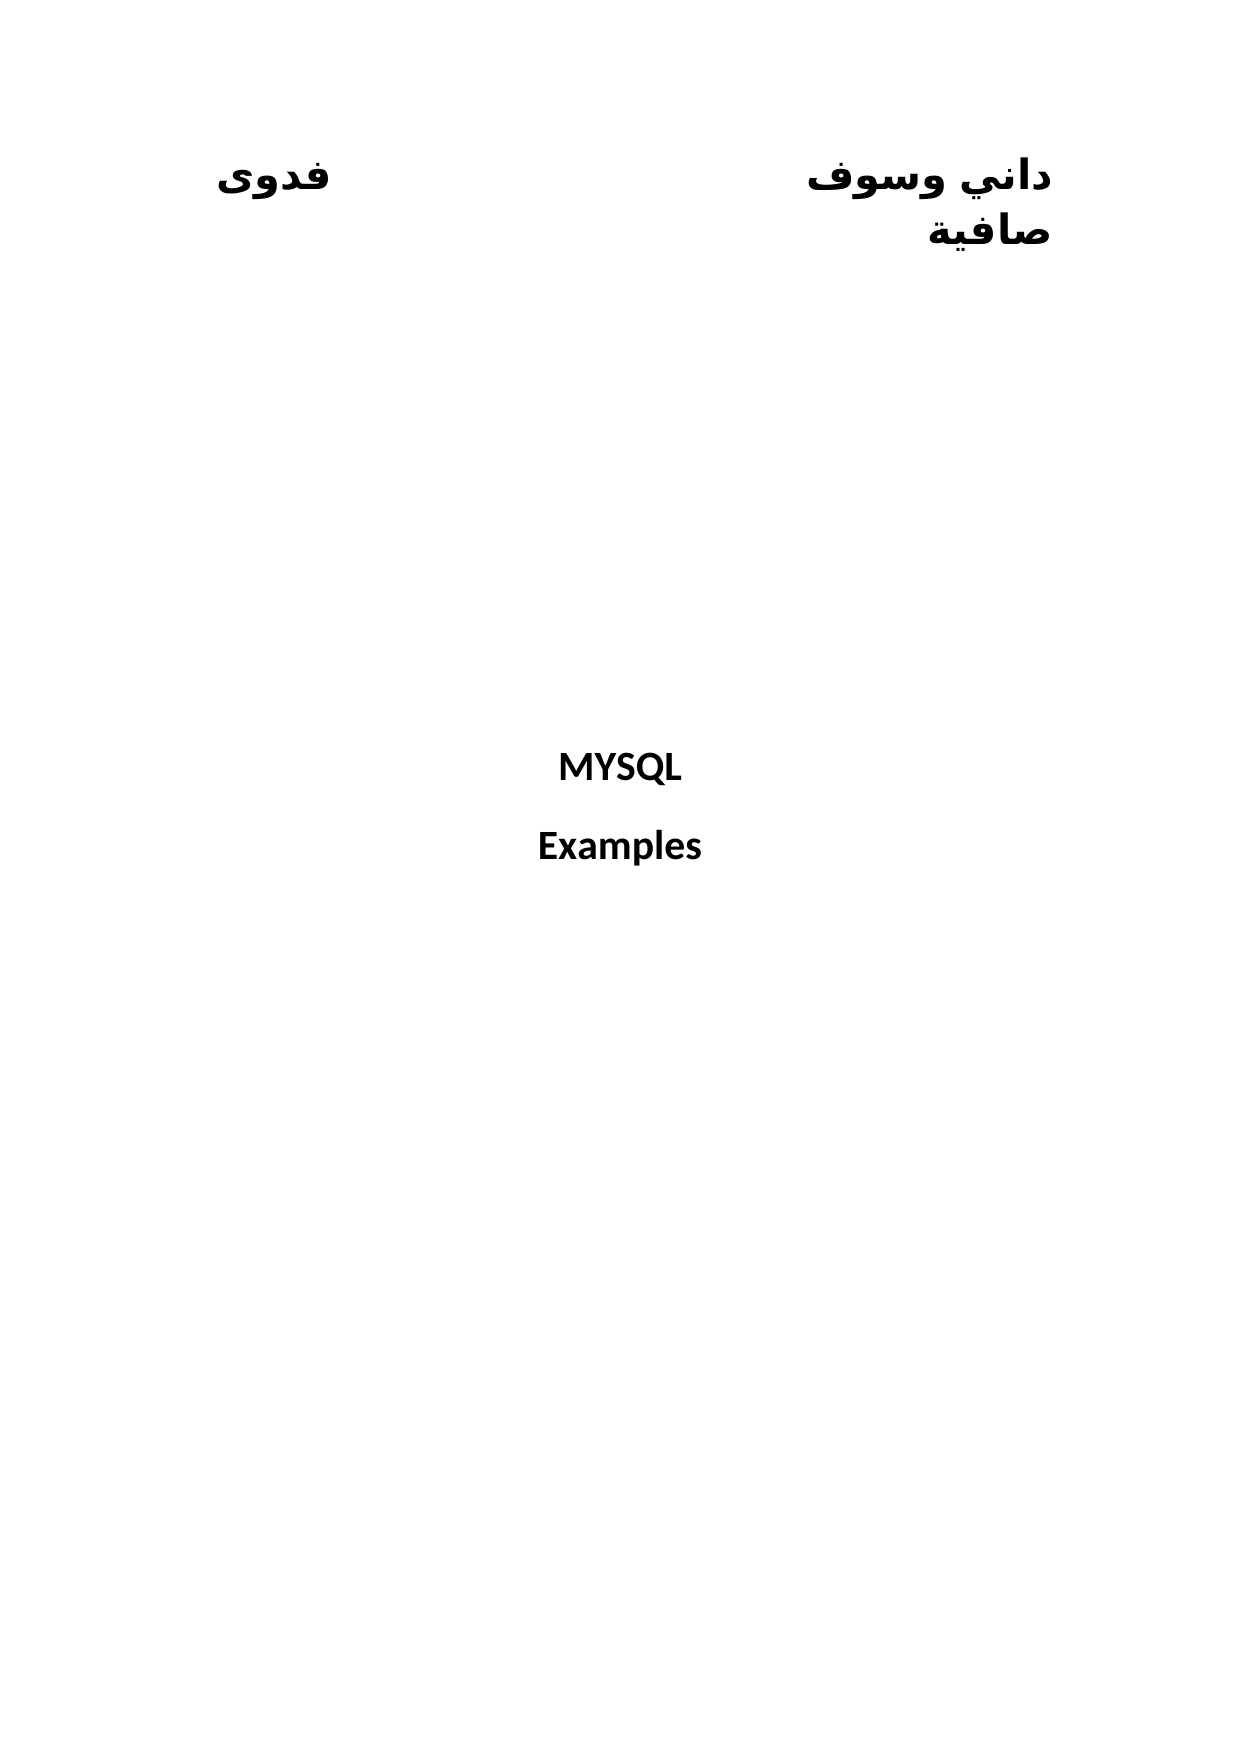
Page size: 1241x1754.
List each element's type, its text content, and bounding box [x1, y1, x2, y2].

text Examples [187, 819, 1053, 870]
text MYSQL [187, 740, 1053, 791]
text داني وسوف فدوى صافية [187, 150, 1053, 253]
